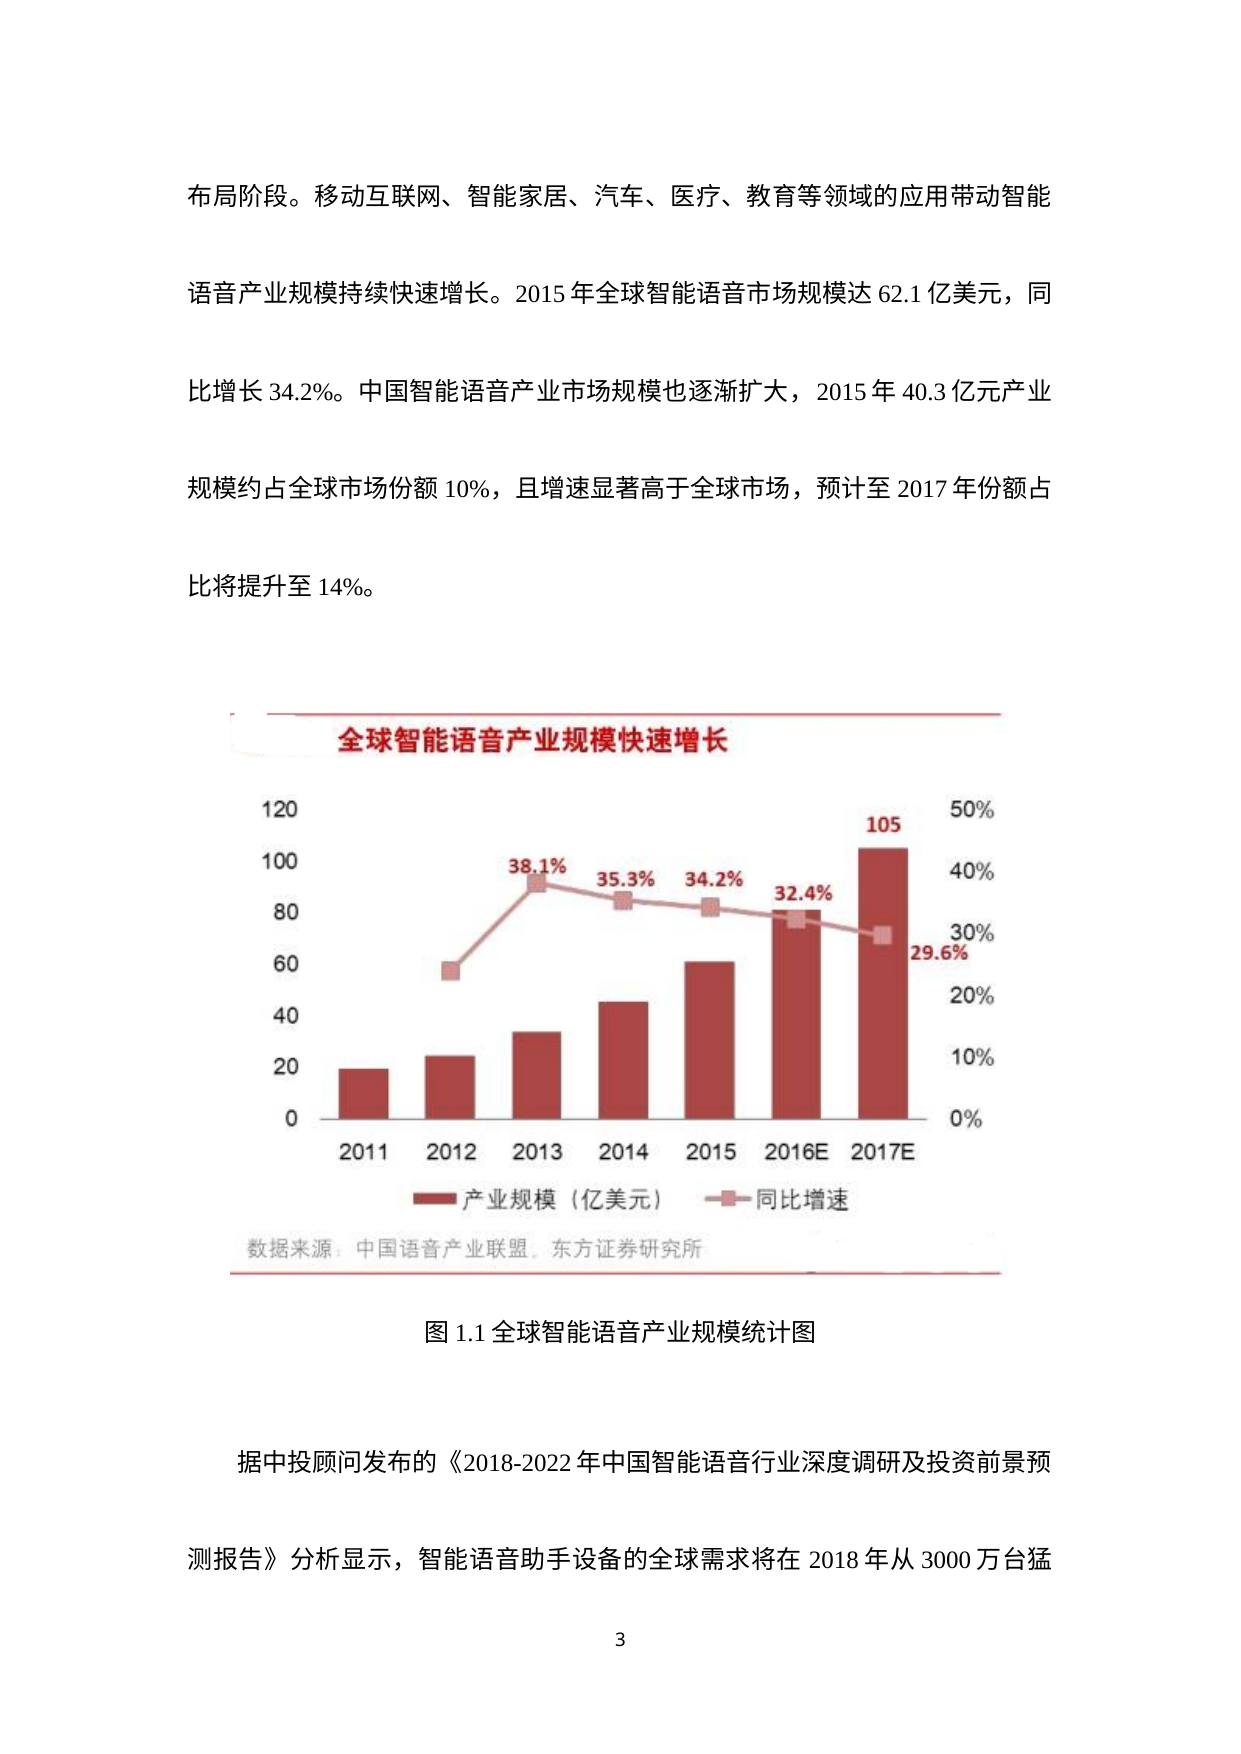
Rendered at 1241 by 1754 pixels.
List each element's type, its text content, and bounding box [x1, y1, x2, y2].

text 图1.1全球智能语音产业规模统计图 [187, 1298, 1053, 1363]
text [187, 1428, 1053, 1590]
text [187, 162, 1053, 617]
picture [230, 712, 1011, 1278]
